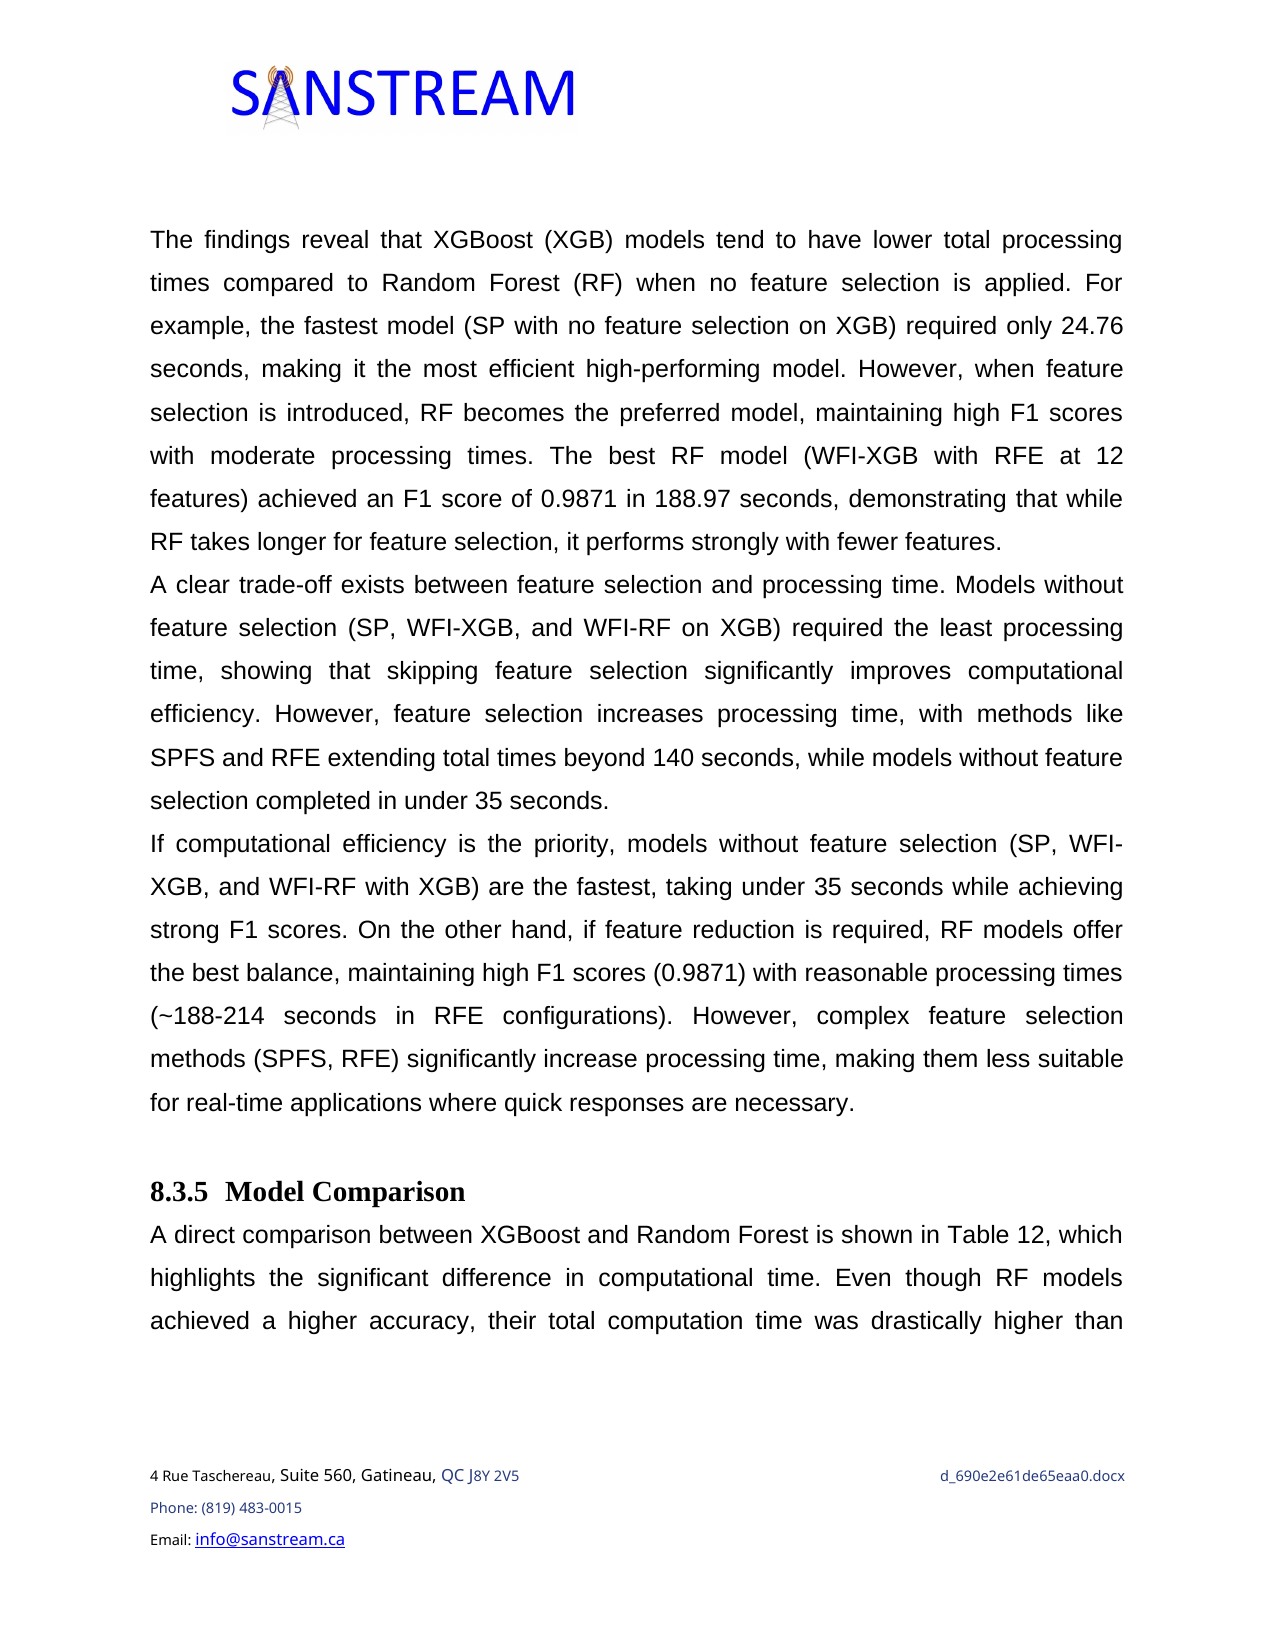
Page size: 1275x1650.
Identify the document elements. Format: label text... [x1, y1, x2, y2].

text A clear trade-off exists between feature selection and processing time. Models without feature selection (SP, WFI-XGB, and WFI-RF on XGB) required the least processing time, showing that skipping feature selection significantly improves computational efficiency. However, feature selection increases processing time, with methods like SPFS and RFE extending total times beyond 140 seconds, while models without feature selection completed in under 35 seconds. [150, 570, 1125, 814]
picture [225, 60, 579, 135]
text If computational efficiency is the priority, models without feature selection (SP, WFI-XGB, and WFI-RF with XGB) are the fastest, taking under 35 seconds while achieving strong F1 scores. On the other hand, if feature reduction is required, RF models offer the best balance, maintaining high F1 scores (0.9871) with reasonable processing times (~188-214 seconds in RFE configurations). However, complex feature selection methods (SPFS, RFE) significantly increase processing time, making them less suitable for real-time applications where quick responses are necessary. [150, 829, 1125, 1116]
text The findings reveal that XGBoost (XGB) models tend to have lower total processing times compared to Random Forest (RF) when no feature selection is applied. For example, the fastest model (SP with no feature selection on XGB) required only 24.76 seconds, making it the most efficient high-performing model. However, when feature selection is introduced, RF becomes the preferred model, maintaining high F1 scores with moderate processing times. The best RF model (WFI-XGB with RFE at 12 features) achieved an F1 score of 0.9871 in 188.97 seconds, demonstrating that while RF takes longer for feature selection, it performs strongly with fewer features. [150, 225, 1125, 556]
subtitle Model Comparison [150, 1174, 1125, 1207]
